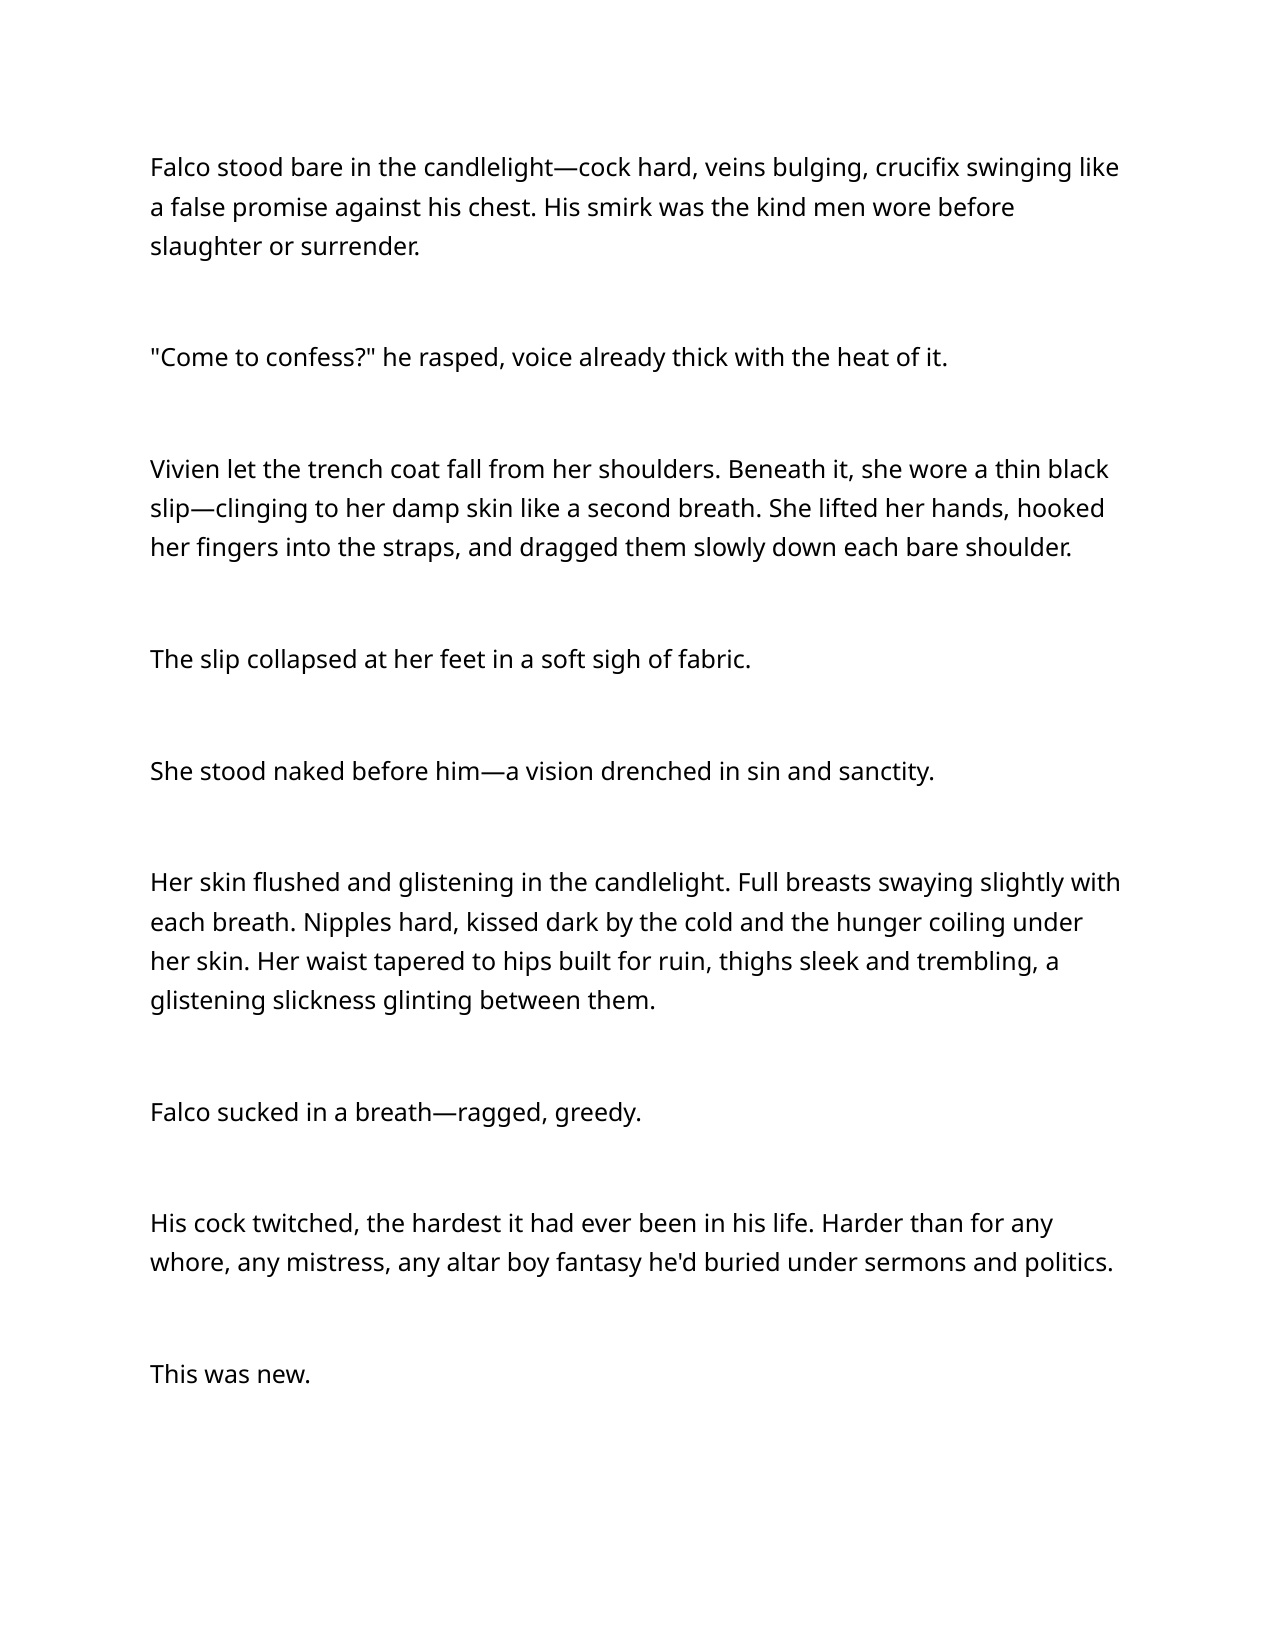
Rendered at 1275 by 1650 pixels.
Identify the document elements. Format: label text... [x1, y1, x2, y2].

text Her skin flushed and glistening in the candlelight. Full breasts swaying slightly with each breath. Nipples hard, kissed dark by the cold and the hunger coiling under her skin. Her waist tapered to hips built for ruin, thighs sleek and trembling, a glistening slickness glinting between them. [150, 865, 1125, 1017]
text Falco stood bare in the candlelight—cock hard, veins bulging, crucifix swinging like a false promise against his chest. His smirk was the kind men wore before slaughter or surrender. [150, 150, 1125, 262]
text She stood naked before him—a vision drenched in sin and sanctity. [150, 753, 1125, 787]
text His cock twitched, the hardest it had ever been in his life. Harder than for any whore, any mistress, any altar boy fantasy he'd buried under sermons and politics. [150, 1206, 1125, 1279]
text "Come to confess?" he rasped, voice already thick with the heat of it. [150, 340, 1125, 374]
text This was new. [150, 1357, 1125, 1391]
text Vivien let the trench coat fall from her shoulders. Beneath it, she wore a thin black slip—clinging to her damp skin like a second breath. She lifted her hands, hooked her fingers into the straps, and dragged them slowly down each bare shoulder. [150, 452, 1125, 564]
text Falco sucked in a breath—ragged, greedy. [150, 1094, 1125, 1128]
text The slip collapsed at her feet in a soft sigh of fabric. [150, 642, 1125, 676]
